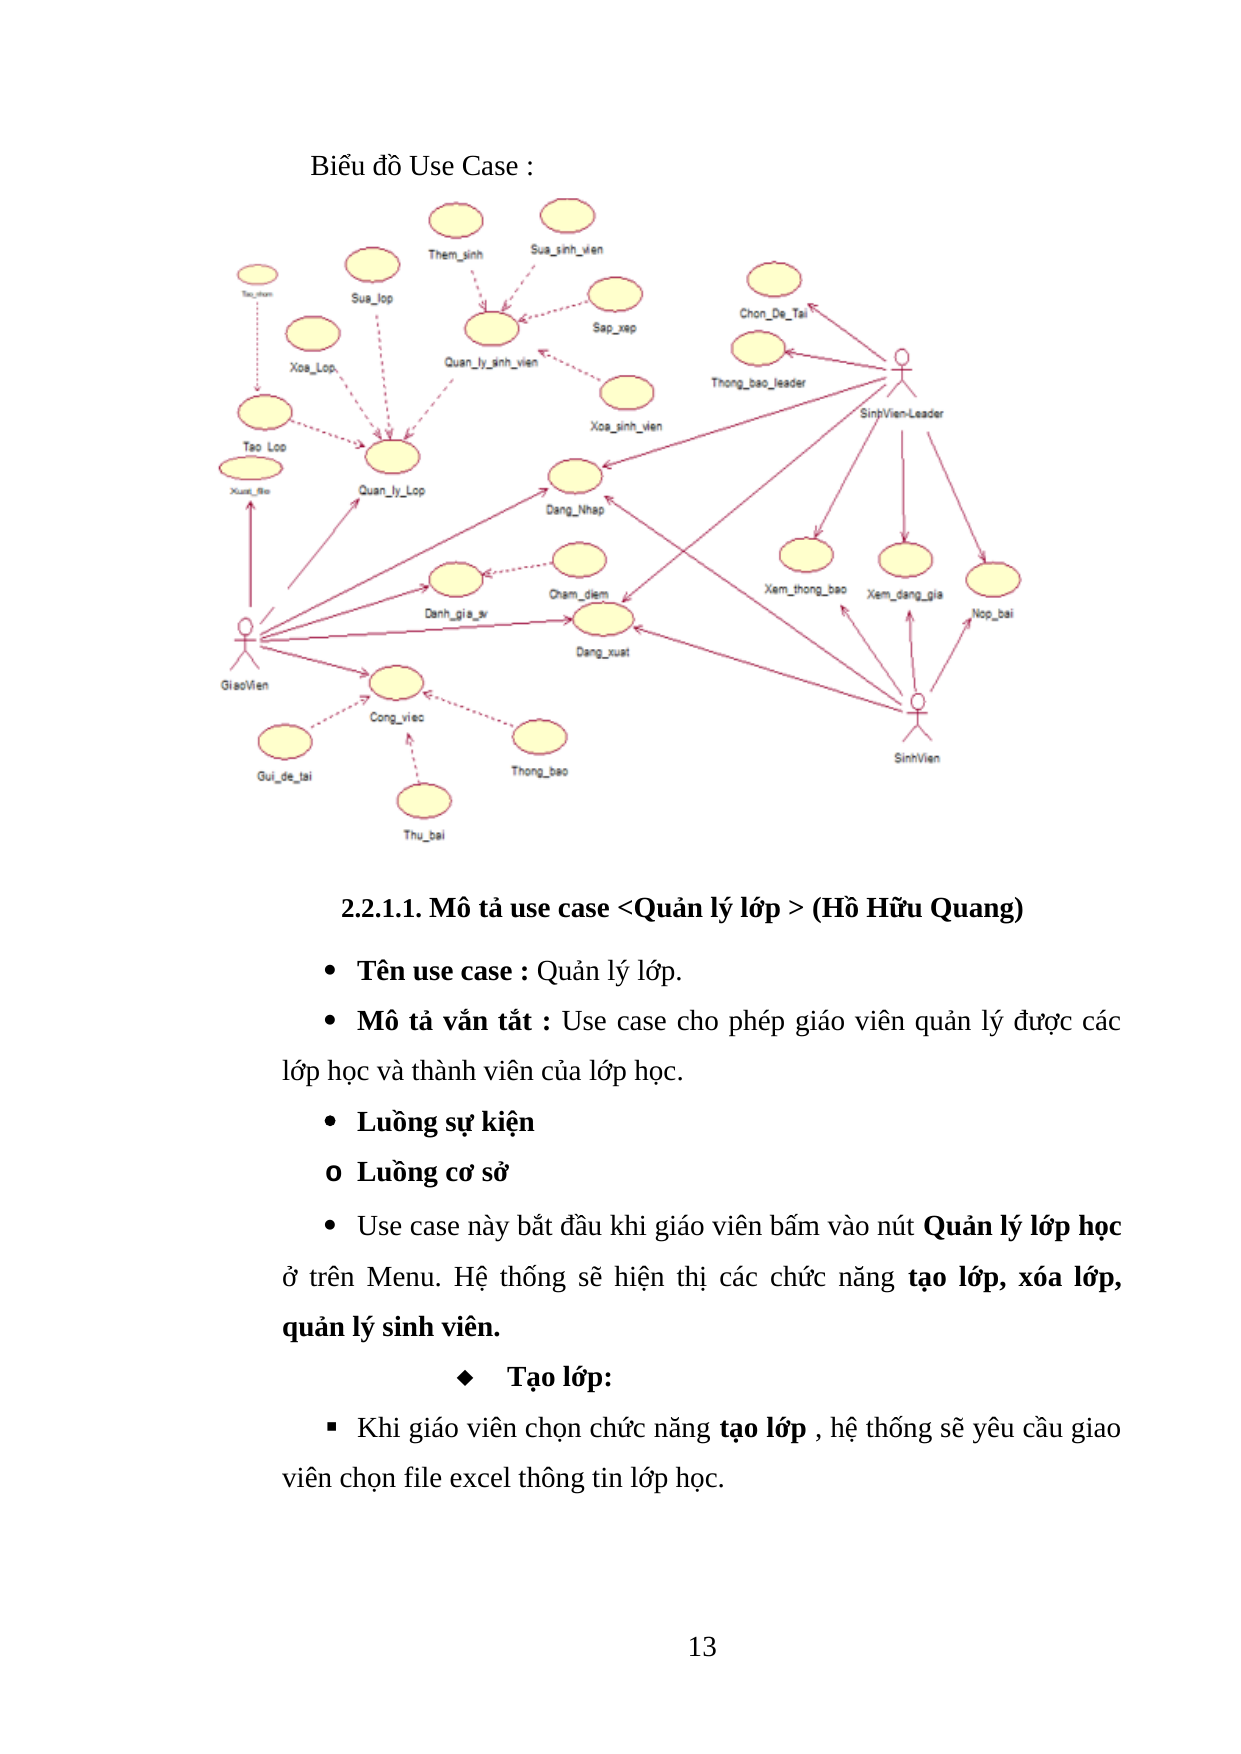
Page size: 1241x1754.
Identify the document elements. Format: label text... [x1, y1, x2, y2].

picture [192, 198, 1033, 861]
list Luồng cơ sở [282, 1154, 1122, 1190]
list Khi giáo viên chọn chức năng tạo lớp , hệ thống sẽ yêu cầu giao viên chọn file excel thông tin lớp học. [282, 1410, 1122, 1494]
list Use case này bắt đầu khi giáo viên bấm vào nút Quản lý lớp học ở trên Menu. Hệ thống sẽ hiện thị các chức năng tạo lớp, xóa lớp, quản lý sinh viên. [282, 1208, 1122, 1342]
text Biểu đồ Use Case : [310, 148, 1122, 181]
list Tạo lớp: [413, 1359, 1122, 1393]
list Tên use case : Quản lý lớp. [282, 953, 1122, 986]
list Mô tả vắn tắt : Use case cho phép giáo viên quản lý được các lớp học và thành viên của lớp học. [282, 1003, 1122, 1087]
list Luồng sự kiện [282, 1104, 1122, 1137]
subtitle Mô tả use case <Quản lý lớp > (Hồ Hữu Quang) [266, 890, 1122, 923]
